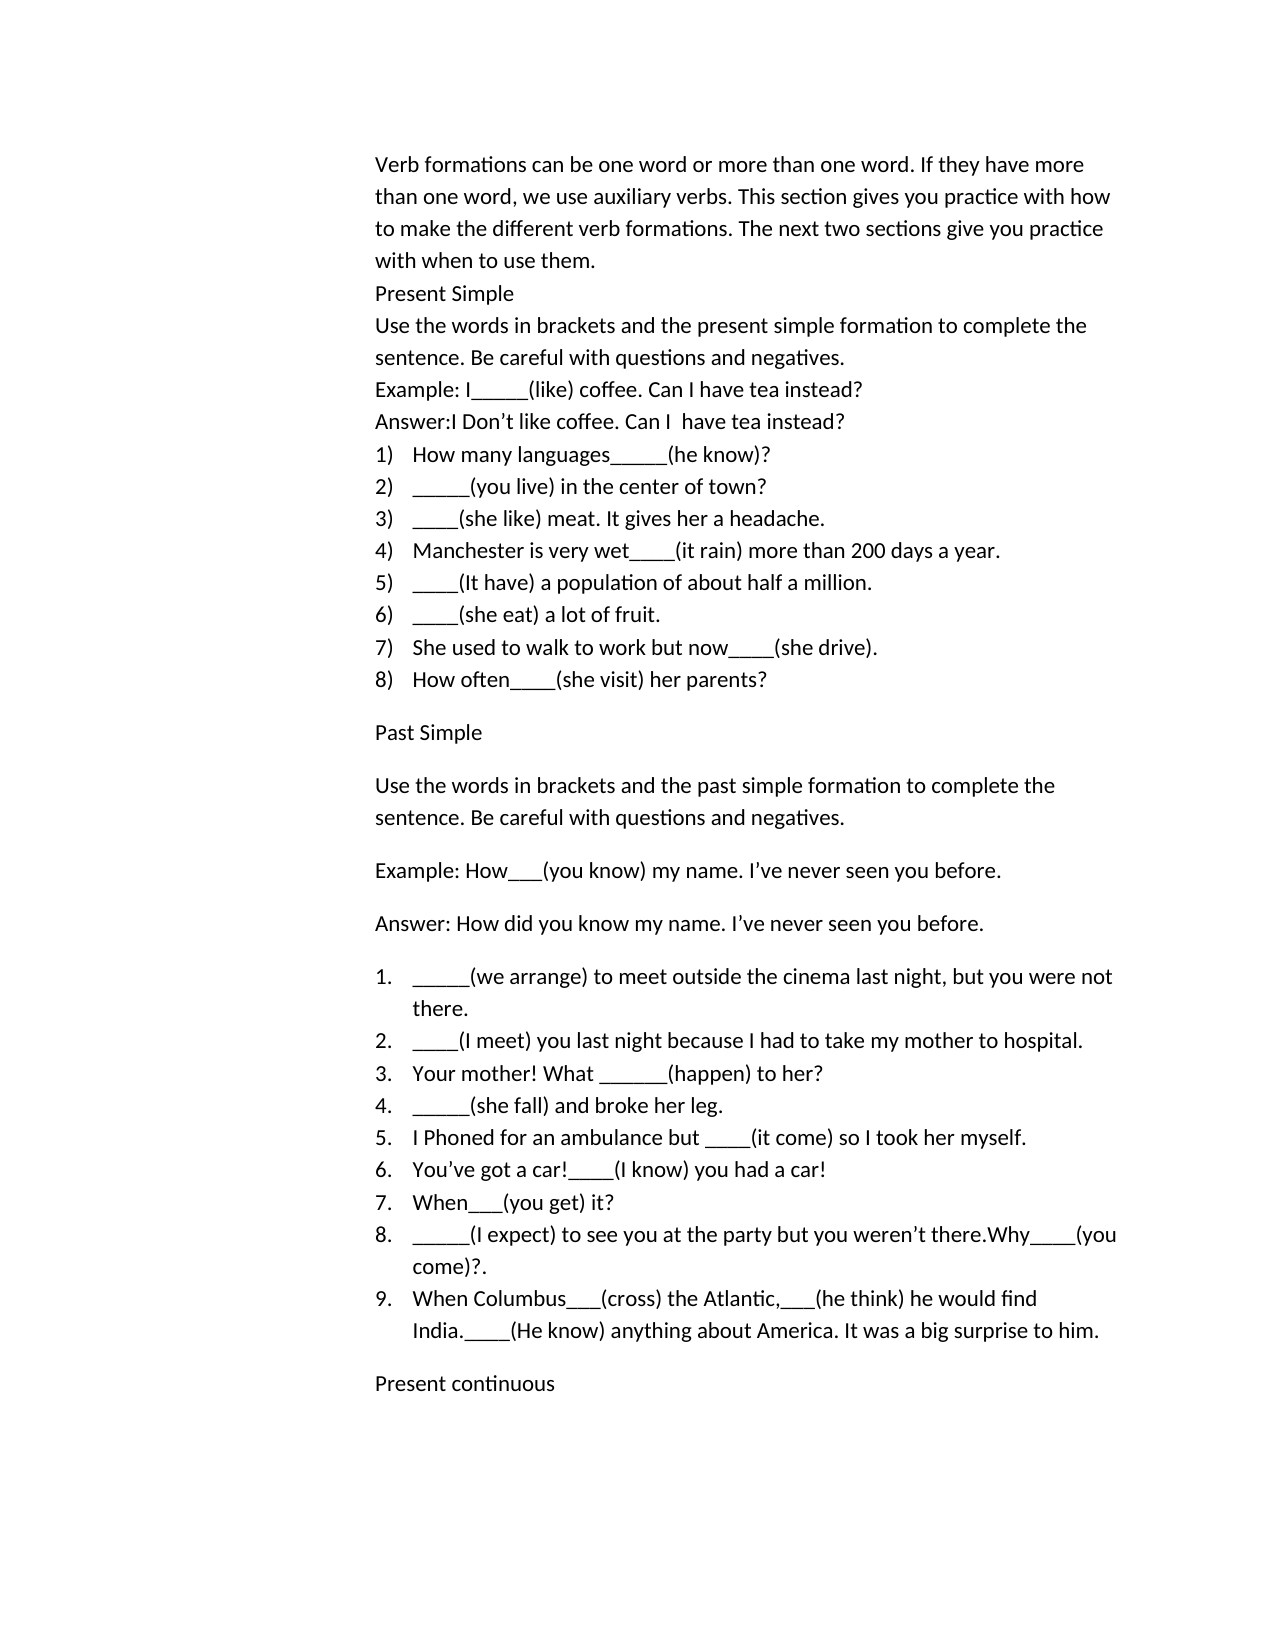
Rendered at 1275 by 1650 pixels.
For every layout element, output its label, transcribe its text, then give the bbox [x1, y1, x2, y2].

list Your mother! What ______(happen) to her? [375, 1059, 1125, 1087]
list ____(she like) meat. It gives her a headache. [375, 504, 1125, 532]
list How many languages_____(he know)? [375, 440, 1125, 468]
list _____(we arrange) to meet outside the cinema last night, but you were not there. [375, 962, 1125, 1022]
list I Phoned for an ambulance but ____(it come) so I took her myself. [375, 1123, 1125, 1151]
list When___(you get) it? [375, 1188, 1125, 1216]
list Answer:I Don’t like coffee. Can I have tea instead? [375, 407, 1125, 436]
list ____(It have) a population of about half a million. [375, 568, 1125, 596]
list Example: I_____(like) coffee. Can I have tea instead? [375, 375, 1125, 403]
list You’ve got a car!____(I know) you had a car! [375, 1155, 1125, 1183]
text Example: How___(you know) my name. I’ve never seen you before. [375, 856, 1125, 884]
list When Columbus___(cross) the Atlantic,___(he think) he would find India.____(He know) anything about America. It was a big surprise to him. [375, 1284, 1125, 1344]
list _____(she fall) and broke her leg. [375, 1091, 1125, 1119]
list She used to walk to work but now____(she drive). [375, 633, 1125, 661]
text Answer: How did you know my name. I’ve never seen you before. [375, 909, 1125, 937]
list How often____(she visit) her parents? [375, 665, 1125, 693]
list _____(I expect) to see you at the party but you weren’t there.Why____(you come)?. [375, 1220, 1125, 1280]
list ____(she eat) a lot of fruit. [375, 601, 1125, 629]
text Present continuous [375, 1369, 1125, 1397]
list Use the words in brackets and the present simple formation to complete the sentence. Be careful with questions and negatives. [375, 311, 1125, 371]
text Use the words in brackets and the past simple formation to complete the sentence. Be careful with questions and negatives. [375, 771, 1125, 831]
list _____(you live) in the center of town? [375, 472, 1125, 500]
list Verb formations can be one word or more than one word. If they have more than one word, we use auxiliary verbs. This section gives you practice with how to make the different verb formations. The next two sections give you practice with when to use them. [375, 150, 1125, 274]
text Past Simple [375, 718, 1125, 746]
list ____(I meet) you last night because I had to take my mother to hospital. [375, 1027, 1125, 1055]
list Manchester is very wet____(it rain) more than 200 days a year. [375, 536, 1125, 564]
list Present Simple [375, 279, 1125, 307]
